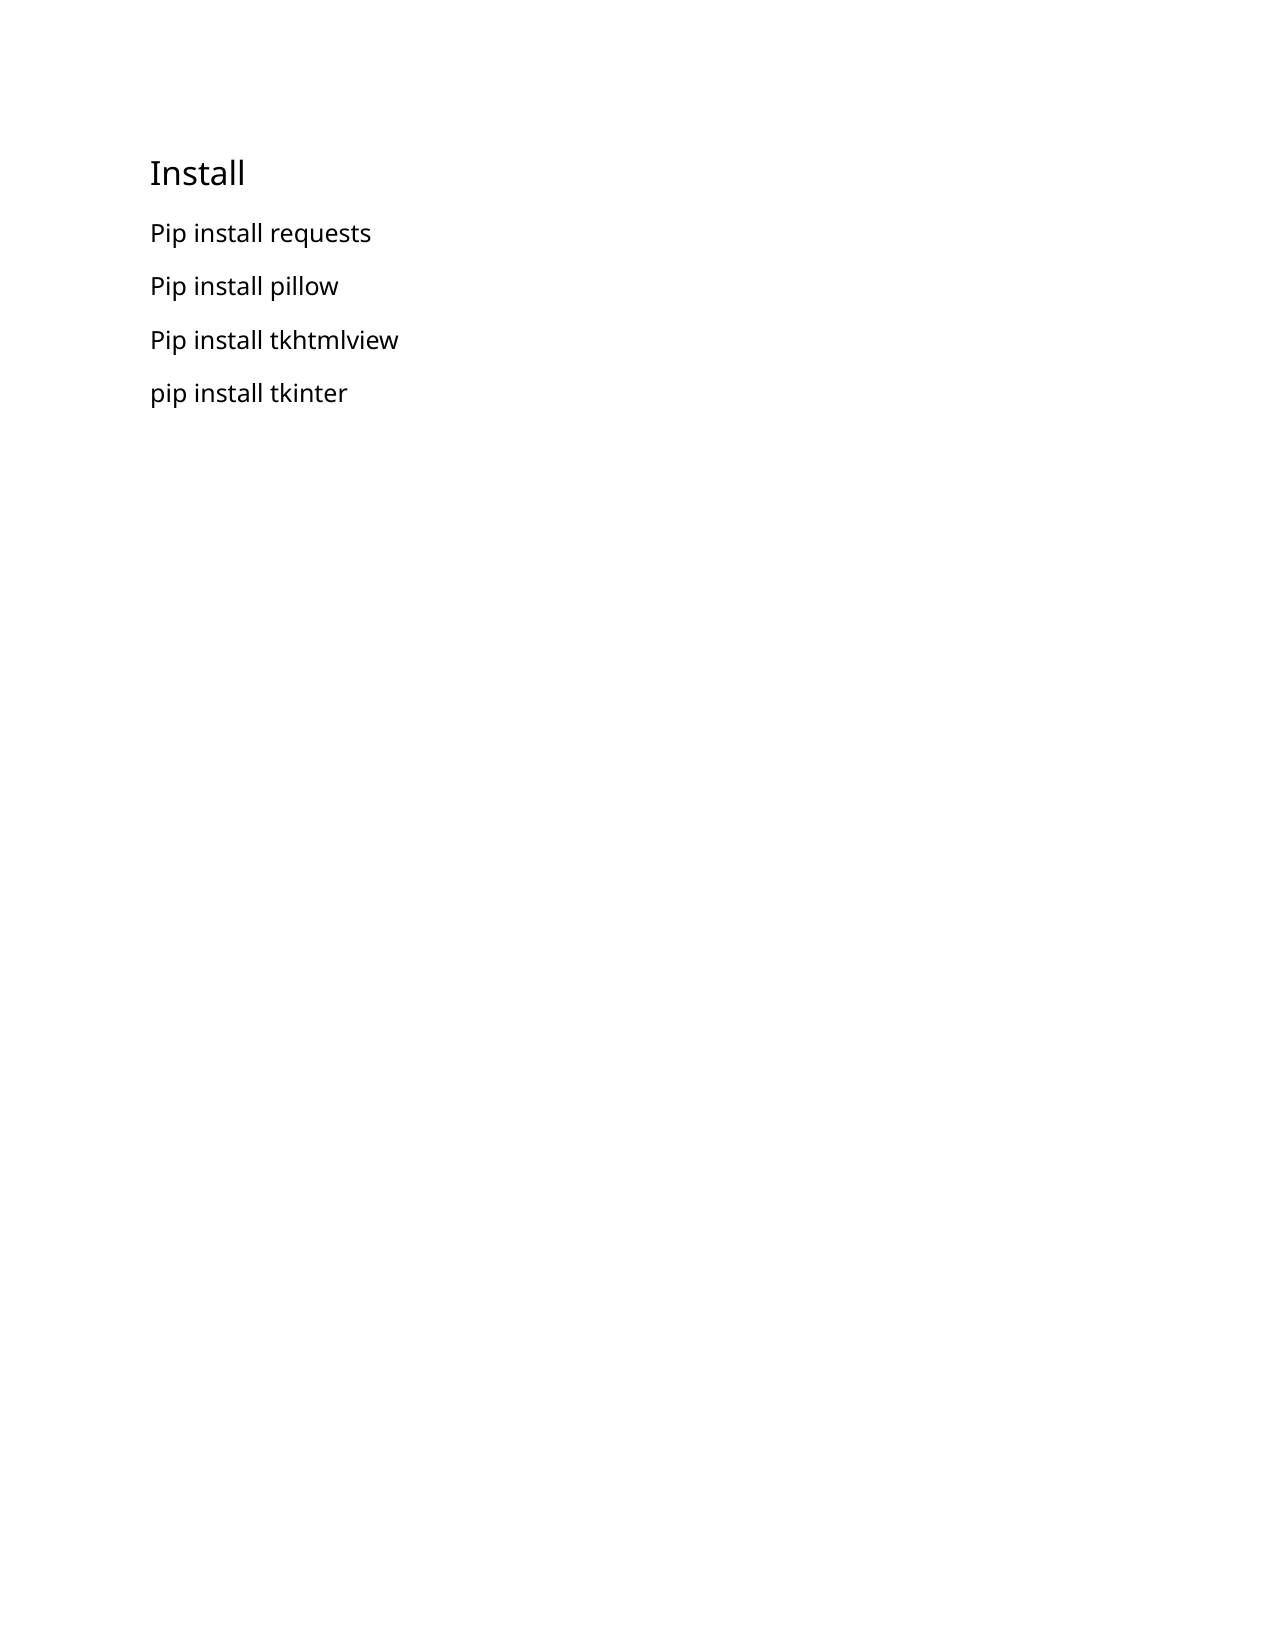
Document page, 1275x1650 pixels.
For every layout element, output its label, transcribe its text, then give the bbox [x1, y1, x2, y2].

text Pip install tkhtmlview [150, 322, 1125, 357]
text Pip install requests [150, 216, 1125, 250]
text Install [150, 150, 1125, 195]
text pip install tkinter [150, 376, 1125, 410]
text Pip install pillow [150, 269, 1125, 303]
